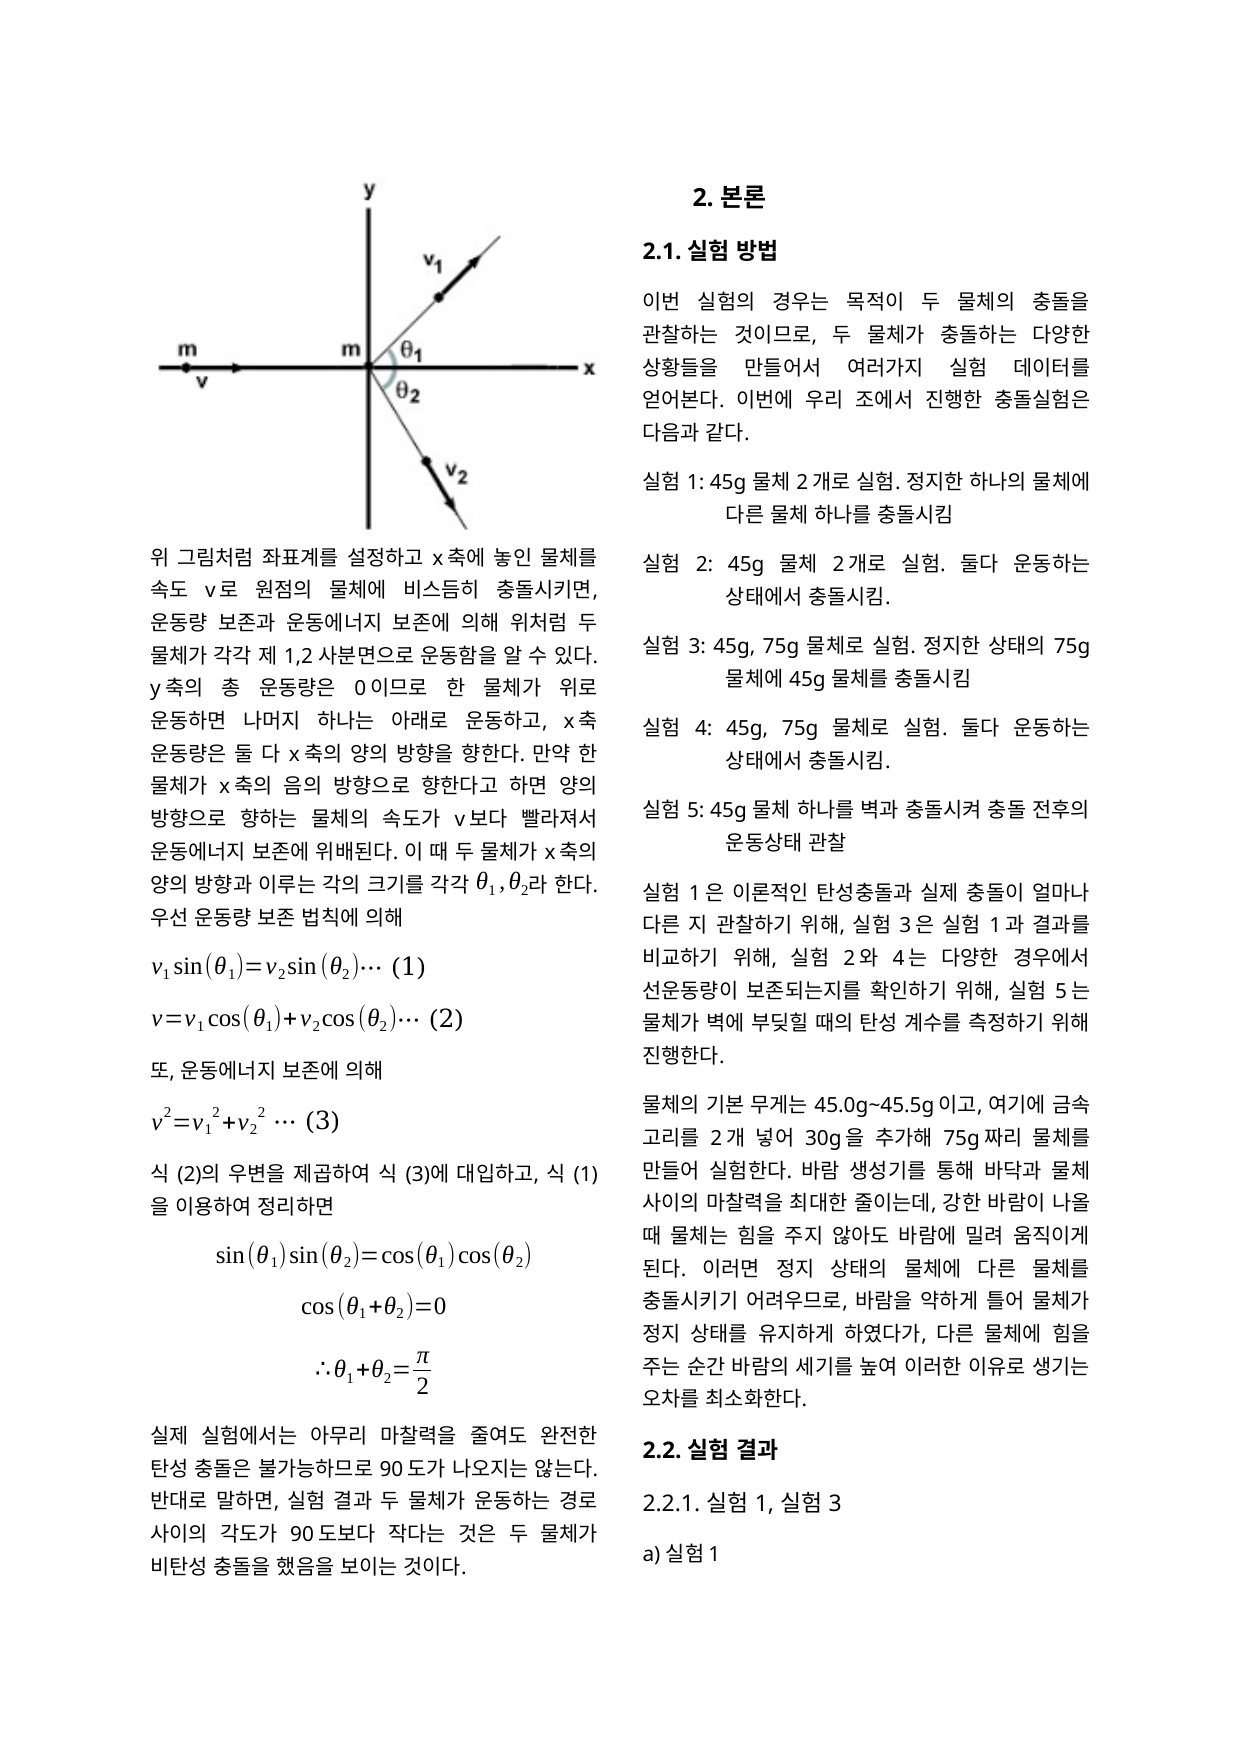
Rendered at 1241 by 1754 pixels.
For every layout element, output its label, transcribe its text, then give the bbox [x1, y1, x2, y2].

text 2.2.1. 실험 1, 실험 3 [642, 1485, 1090, 1518]
text 식 (2)의 우변을 제곱하여 식 (3)에 대입하고, 식 (1)을 이용하여 정리하면 [150, 1158, 598, 1221]
text a) 실험1 [642, 1537, 1090, 1568]
text 물체의 기본 무게는 45.0g~45.5g이고, 여기에 금속 고리를 2개 넣어 30g을 추가해 75g짜리 물체를 만들어 실험한다. 바람 생성기를 통해 바닥과 물체 사이의 마찰력을 최대한 줄이는데, 강한 바람이 나올 때 물체는 힘을 주지 않아도 바람에 밀려 움직이게 된다. 이러면 정지 상태의 물체에 다른 물체를 충돌시키기 어려우므로, 바람을 약하게 틀어 물체가 정지 상태를 유지하게 하였다가, 다른 물체에 힘을 주는 순간 바람의 세기를 높여 이러한 이유로 생기는 오차를 최소화한다. [642, 1088, 1090, 1413]
text 또, 운동에너지 보존에 의해 [150, 1054, 598, 1085]
text 2. 본론 [642, 177, 1090, 213]
text 2.1. 실험 방법 [642, 233, 1090, 266]
text 실험 1은 이론적인 탄성충돌과 실제 충돌이 얼마나 다른 지 관찰하기 위해, 실험 3은 실험 1과 결과를 비교하기 위해, 실험 2와 4는 다양한 경우에서 선운동량이 보존되는지를 확인하기 위해, 실험 5는 물체가 벽에 부딪힐 때의 탄성 계수를 측정하기 위해 진행한다. [642, 876, 1090, 1069]
text 2.2. 실험 결과 [642, 1432, 1090, 1465]
picture [150, 177, 602, 539]
text 실험 1: 45g 물체 2개로 실험. 정지한 하나의 물체에 다른 물체 하나를 충돌시킴 [642, 466, 1090, 528]
text ⋯ (1) [150, 951, 598, 983]
text ⋯ (2) [150, 1003, 598, 1035]
text 실험 3: 45g, 75g 물체로 실험. 정지한 상태의 75g 물체에 45g 물체를 충돌시킴 [642, 629, 1090, 693]
text 실험 2: 45g 물체 2개로 실험. 둘다 운동하는 상태에서 충돌시킴. [642, 547, 1090, 611]
text 실험 5: 45g 물체 하나를 벽과 충돌시켜 충돌 전후의 운동상태 관찰 [642, 794, 1090, 857]
text 위 그림처럼 좌표계를 설정하고 x축에 놓인 물체를 속도 v로 원점의 물체에 비스듬히 충돌시키면, 운동량 보존과 운동에너지 보존에 의해 위처럼 두 물체가 각각 제 1,2 사분면으로 운동함을 알 수 있다. y축의 총 운동량은 0이므로 한 물체가 위로 운동하면 나머지 하나는 아래로 운동하고, x축 운동량은 둘 다 x축의 양의 방향을 향한다. 만약 한 물체가 x축의 음의 방향으로 향한다고 하면 양의 방향으로 향하는 물체의 속도가 v보다 빨라져서 운동에너지 보존에 위배된다. 이 때 두 물체가 x축의 양의 방향과 이루는 각의 크기를 각각 라 한다. 우선 운동량 보존 법칙에 의해 [150, 539, 598, 932]
text 이번 실험의 경우는 목적이 두 물체의 충돌을 관찰하는 것이므로, 두 물체가 충돌하는 다양한 상황들을 만들어서 여러가지 실험 데이터를 얻어본다. 이번에 우리 조에서 진행한 충돌실험은 다음과 같다. [642, 286, 1090, 446]
text 실험 4: 45g, 75g 물체로 실험. 둘다 운동하는 상태에서 충돌시킴. [642, 712, 1090, 775]
text 실제 실험에서는 아무리 마찰력을 줄여도 완전한 탄성 충돌은 불가능하므로 90도가 나오지는 않는다. 반대로 말하면, 실험 결과 두 물체가 운동하는 경로 사이의 각도가 90도보다 작다는 것은 두 물체가 비탄성 충돌을 했음을 보이는 것이다. [150, 1419, 598, 1580]
text ⋯ (3) [150, 1104, 598, 1139]
